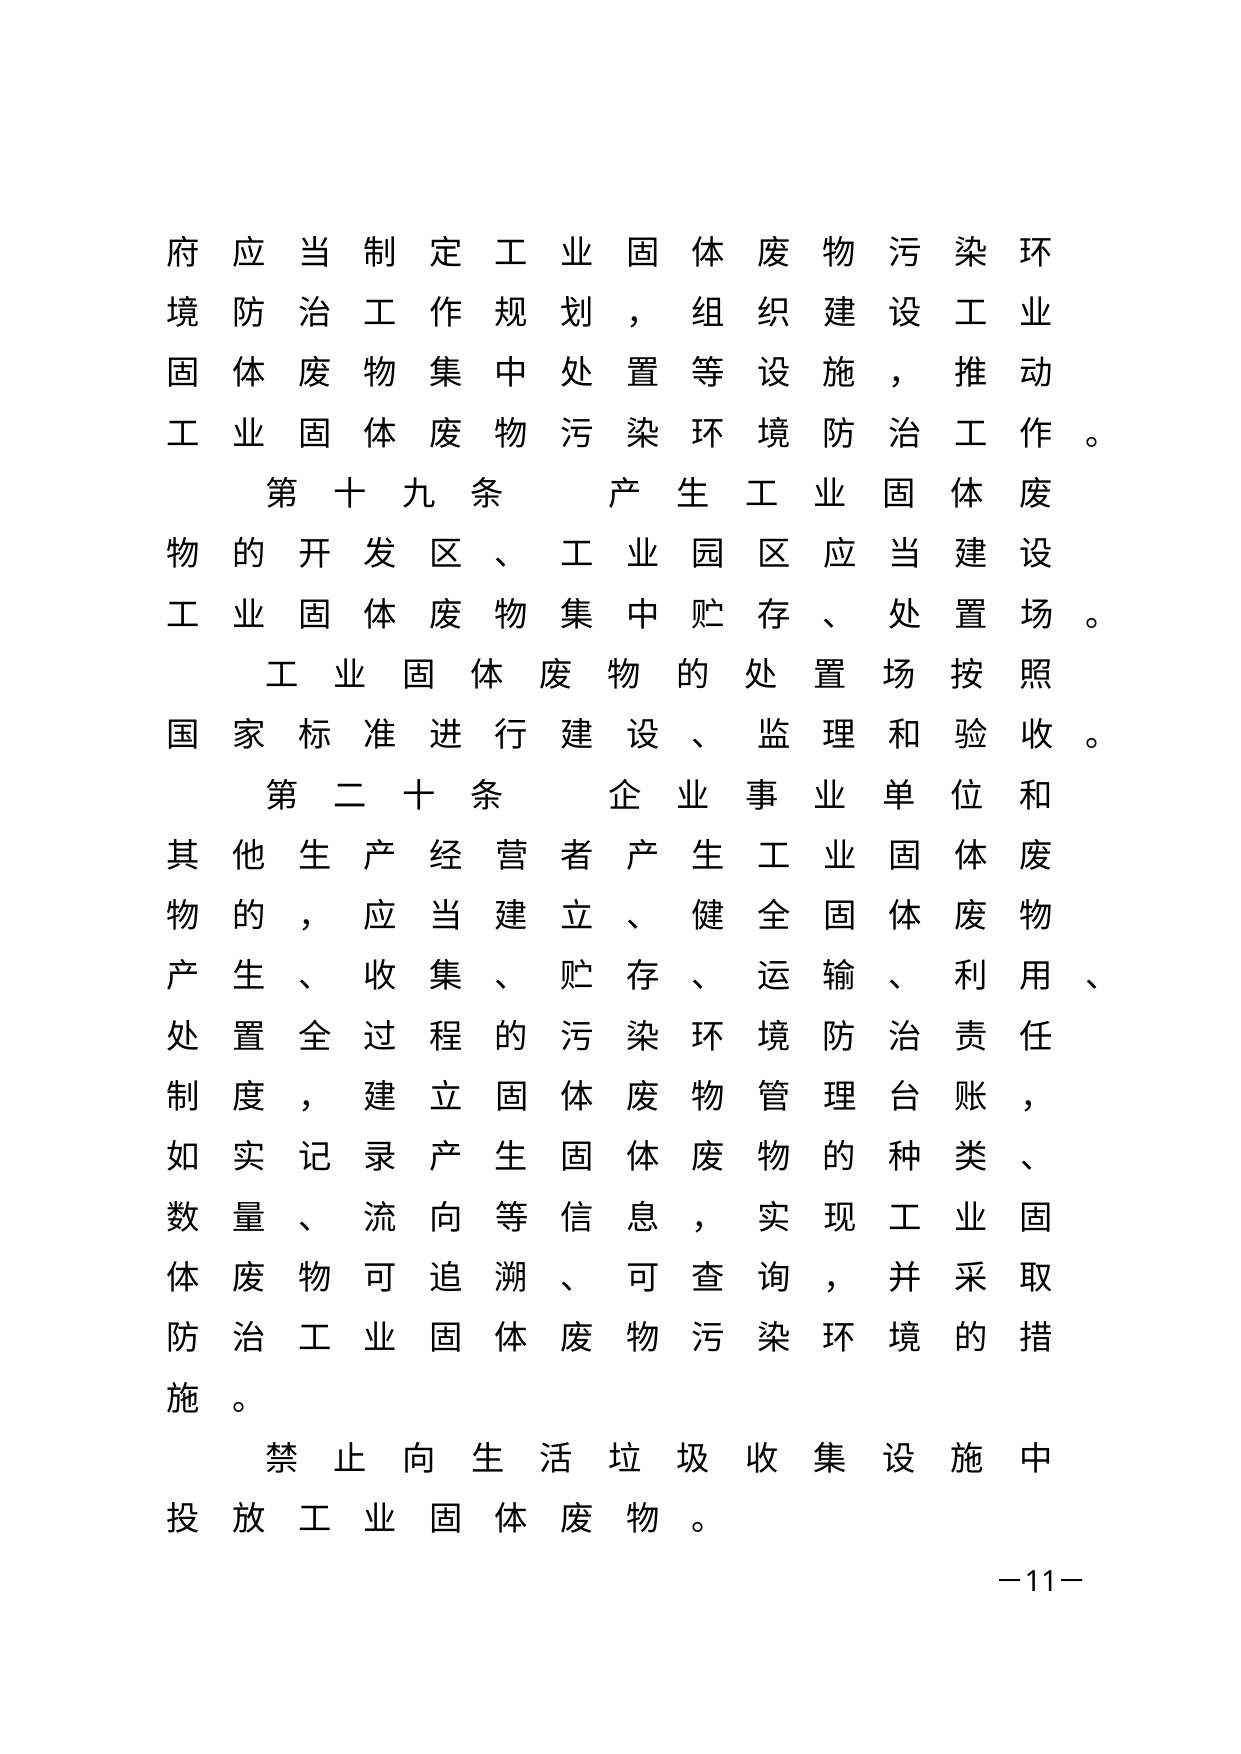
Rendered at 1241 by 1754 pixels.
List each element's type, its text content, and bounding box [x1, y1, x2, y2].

text 工业固体废物的处置场按照国家标准进行建设、监理和验收。 [167, 642, 1085, 762]
text 第二十条 企业事业单位和其他生产经营者产生工业固体废物的，应当建立、健全固体废物产生、收集、贮存、运输、利用、处置全过程的污染环境防治责任制度，建立固体废物管理台账，如实记录产生固体废物的种类、数量、流向等信息，实现工业固体废物可追溯、可查询，并采取防治工业固体废物污染环境的措施。 [167, 762, 1085, 1426]
text 第十九条 产生工业固体废物的开发区、工业园区应当建设工业固体废物集中贮存、处置场。 [167, 461, 1085, 642]
text 禁止向生活垃圾收集设施中投放工业固体废物。 [167, 1426, 1085, 1546]
text 第十八条 县级以上人民政府应当制定工业固体废物污染环境防治工作规划，组织建设工业固体废物集中处置等设施，推动工业固体废物污染环境防治工作。 [167, 219, 1085, 461]
